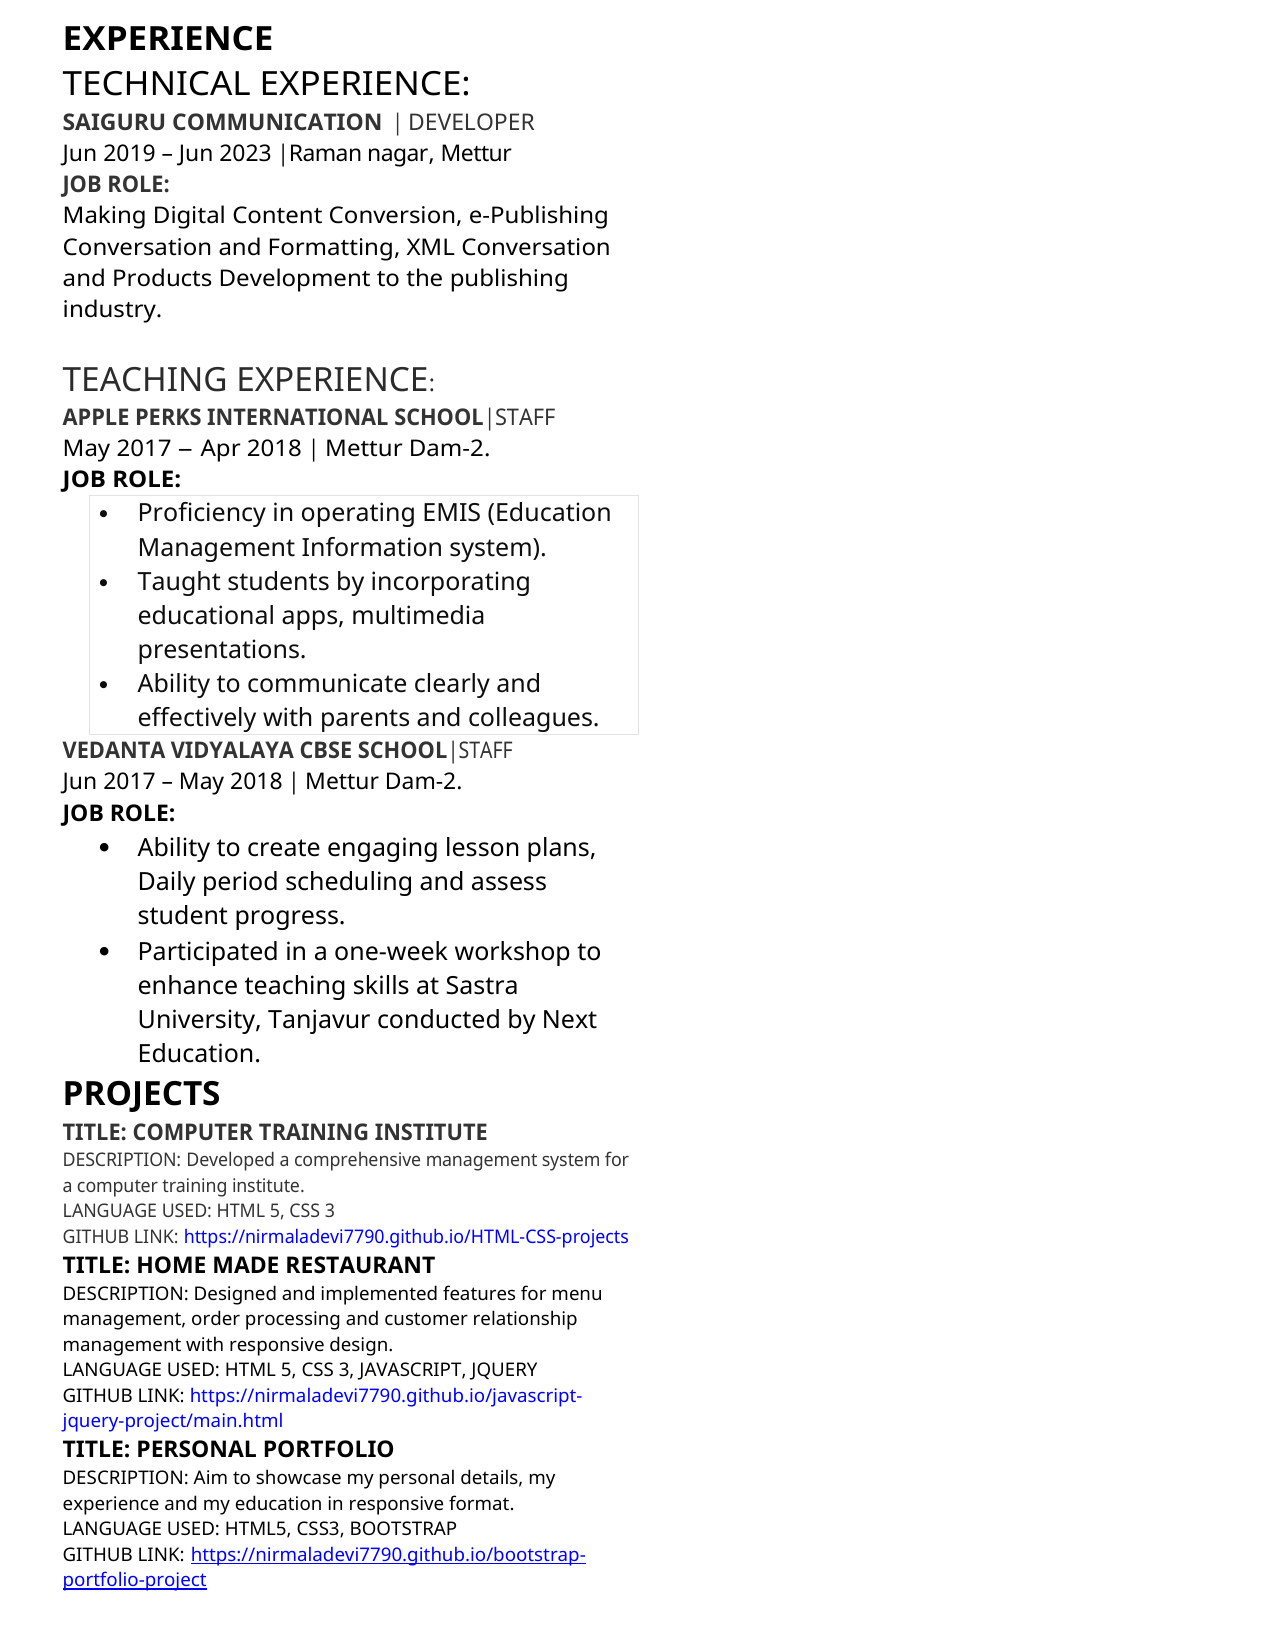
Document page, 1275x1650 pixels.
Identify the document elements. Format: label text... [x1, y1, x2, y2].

text JOB ROLE: [62, 463, 634, 494]
text TITLE: COMPUTER TRAINING INSTITUTE [62, 1115, 634, 1147]
text EXPERIENCE [62, 14, 634, 60]
text May 2017 – Apr 2018 | Mettur Dam-2. [62, 432, 634, 463]
text GITHUB LINK: https://nirmaladevi7790.github.io/HTML-CSS-projects [62, 1223, 634, 1249]
text DESCRIPTION: Developed a comprehensive management system for a computer training institute. [62, 1147, 634, 1198]
text Jun 2019 – Jun 2023 |Raman nagar, Mettur [62, 137, 634, 168]
text GITHUB LINK: https://nirmaladevi7790.github.io/javascript-jquery-project/main.html [62, 1382, 634, 1433]
text Making Digital Content Conversion, e-Publishing Conversation and Formatting, XML Conversation and Products Development to the publishing industry. [62, 199, 634, 324]
list Proficiency in operating EMIS (Education Management Information system). [90, 496, 634, 563]
text DESCRIPTION: Designed and implemented features for menu management, order processing and customer relationship management with responsive design. [62, 1280, 634, 1357]
list Ability to communicate clearly and effectively with parents and colleagues. [90, 665, 634, 734]
list Participated in a one-week workshop to enhance teaching skills at Sastra University, Tanjavur conducted by Next Education. [100, 934, 634, 1070]
list Ability to create engaging lesson plans, Daily period scheduling and assess student progress. [100, 830, 634, 932]
text LANGUAGE USED: HTML 5, CSS 3 [62, 1198, 634, 1223]
text SAIGURU COMMUNICATION | DEVELOPER [62, 105, 634, 137]
text TITLE: PERSONAL PORTFOLIO [62, 1433, 634, 1464]
text JOB ROLE: [62, 797, 634, 828]
text LANGUAGE USED: HTML5, CSS3, BOOTSTRAP [62, 1515, 634, 1541]
text TEACHING EXPERIENCE: [62, 355, 634, 401]
text GITHUB LINK: https://nirmaladevi7790.github.io/bootstrap-portfolio-project [62, 1541, 634, 1592]
text JOB ROLE: [62, 168, 634, 199]
text LANGUAGE USED: HTML 5, CSS 3, JAVASCRIPT, JQUERY [62, 1357, 634, 1382]
text PROJECTS [62, 1070, 634, 1115]
text DESCRIPTION: Aim to showcase my personal details, my experience and my education in responsive format. [62, 1464, 634, 1515]
text TECHNICAL EXPERIENCE: [62, 60, 634, 105]
list Taught students by incorporating educational apps, multimedia presentations. [90, 563, 634, 665]
text VEDANTA VIDYALAYA CBSE SCHOOL|STAFF [62, 734, 634, 765]
text TITLE: HOME MADE RESTAURANT [62, 1249, 634, 1280]
text Jun 2017 – May 2018 | Mettur Dam-2. [62, 765, 634, 797]
text APPLE PERKS INTERNATIONAL SCHOOL|STAFF [62, 401, 634, 432]
